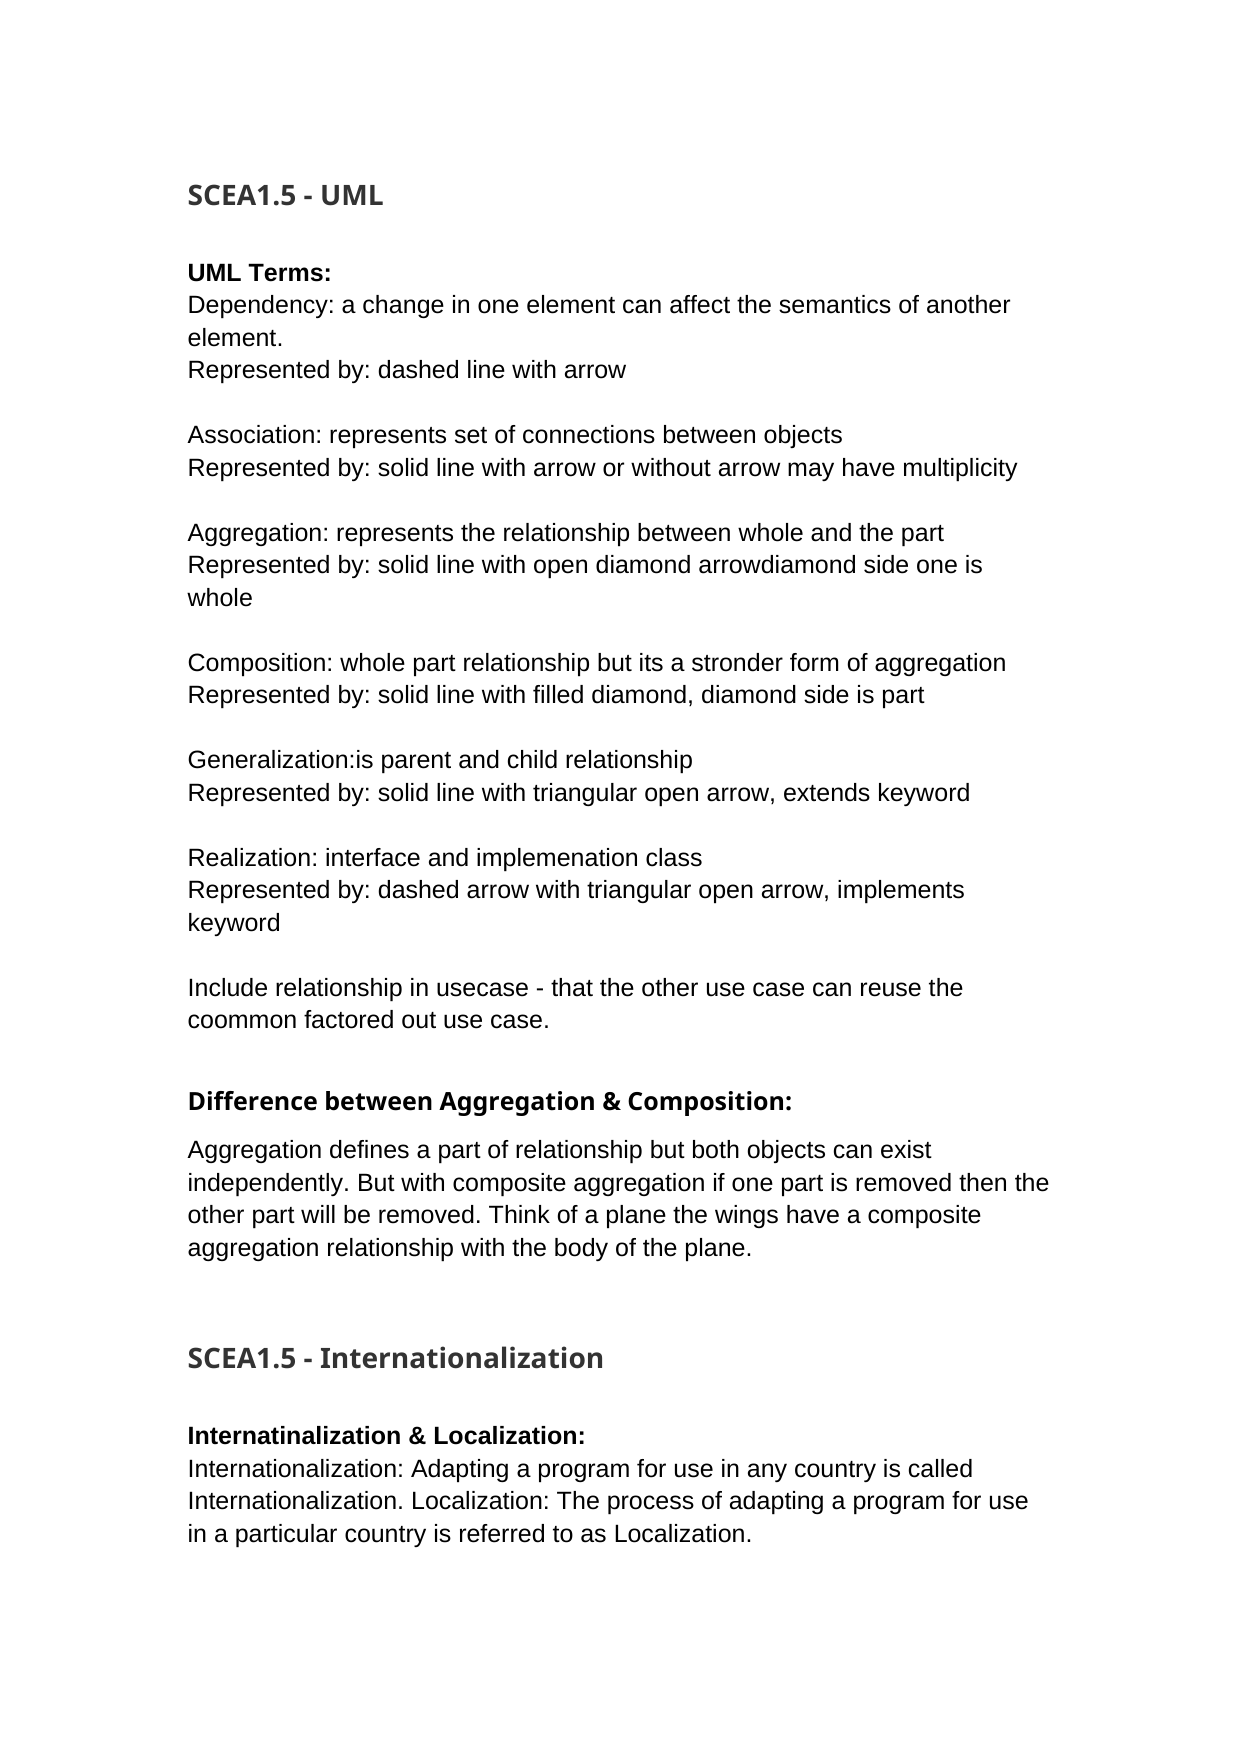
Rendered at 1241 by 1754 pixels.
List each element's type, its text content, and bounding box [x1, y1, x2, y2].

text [187, 1419, 1053, 1549]
text UML Terms: Dependency: a change in one element can affect the semantics of another element. Represented by: dashed line with arrow Association: represents set of connections between objects Represented by: solid line with arrow or without arrow may have multiplicity Aggregation: represents the relationship between whole and the part Represented by: solid line with open diamond arrowdiamond side one is whole Composition: whole part relationship but its a stronder form of aggregation Represented by: solid line with filled diamond, diamond side is part Generalization:is parent and child relationship Represented by: solid line with triangular open arrow, extends keyword Realization: interface and implemenation class Represented by: dashed arrow with triangular open arrow, implements keyword Include relationship in usecase - that the other use case can reuse the coommon factored out use case. Difference between Aggregation & Composition: Aggregation defines a part of relationship but both objects can exist independently. But with composite aggregation if one part is removed then the other part will be removed. Think of a plane the wings have a composite aggregation relationship with the body of the plane. [187, 256, 1053, 1264]
text SCEA1.5 - UML [187, 162, 1053, 227]
text SCEA1.5 - Internationalization [187, 1325, 1053, 1390]
